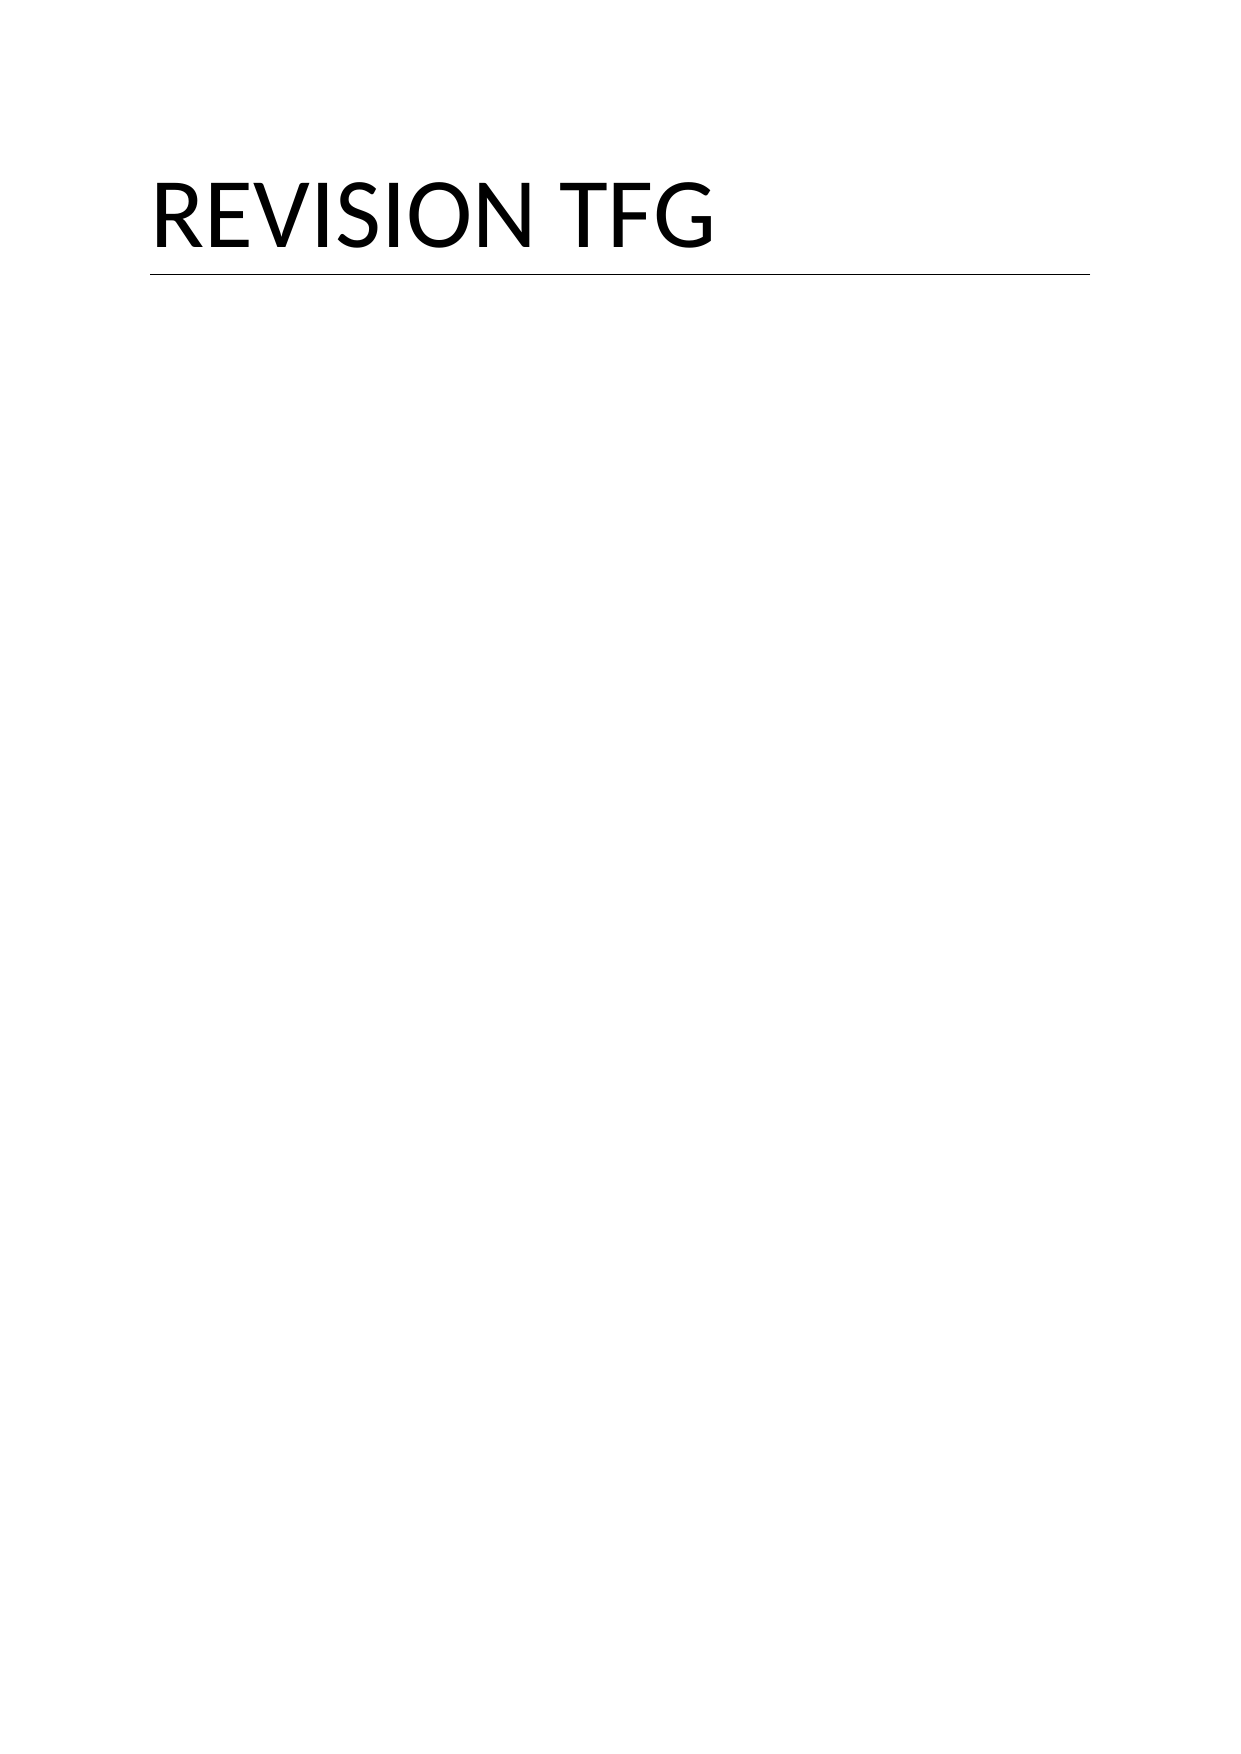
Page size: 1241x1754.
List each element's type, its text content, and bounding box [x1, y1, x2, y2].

text REVISION TFG [150, 150, 1090, 274]
